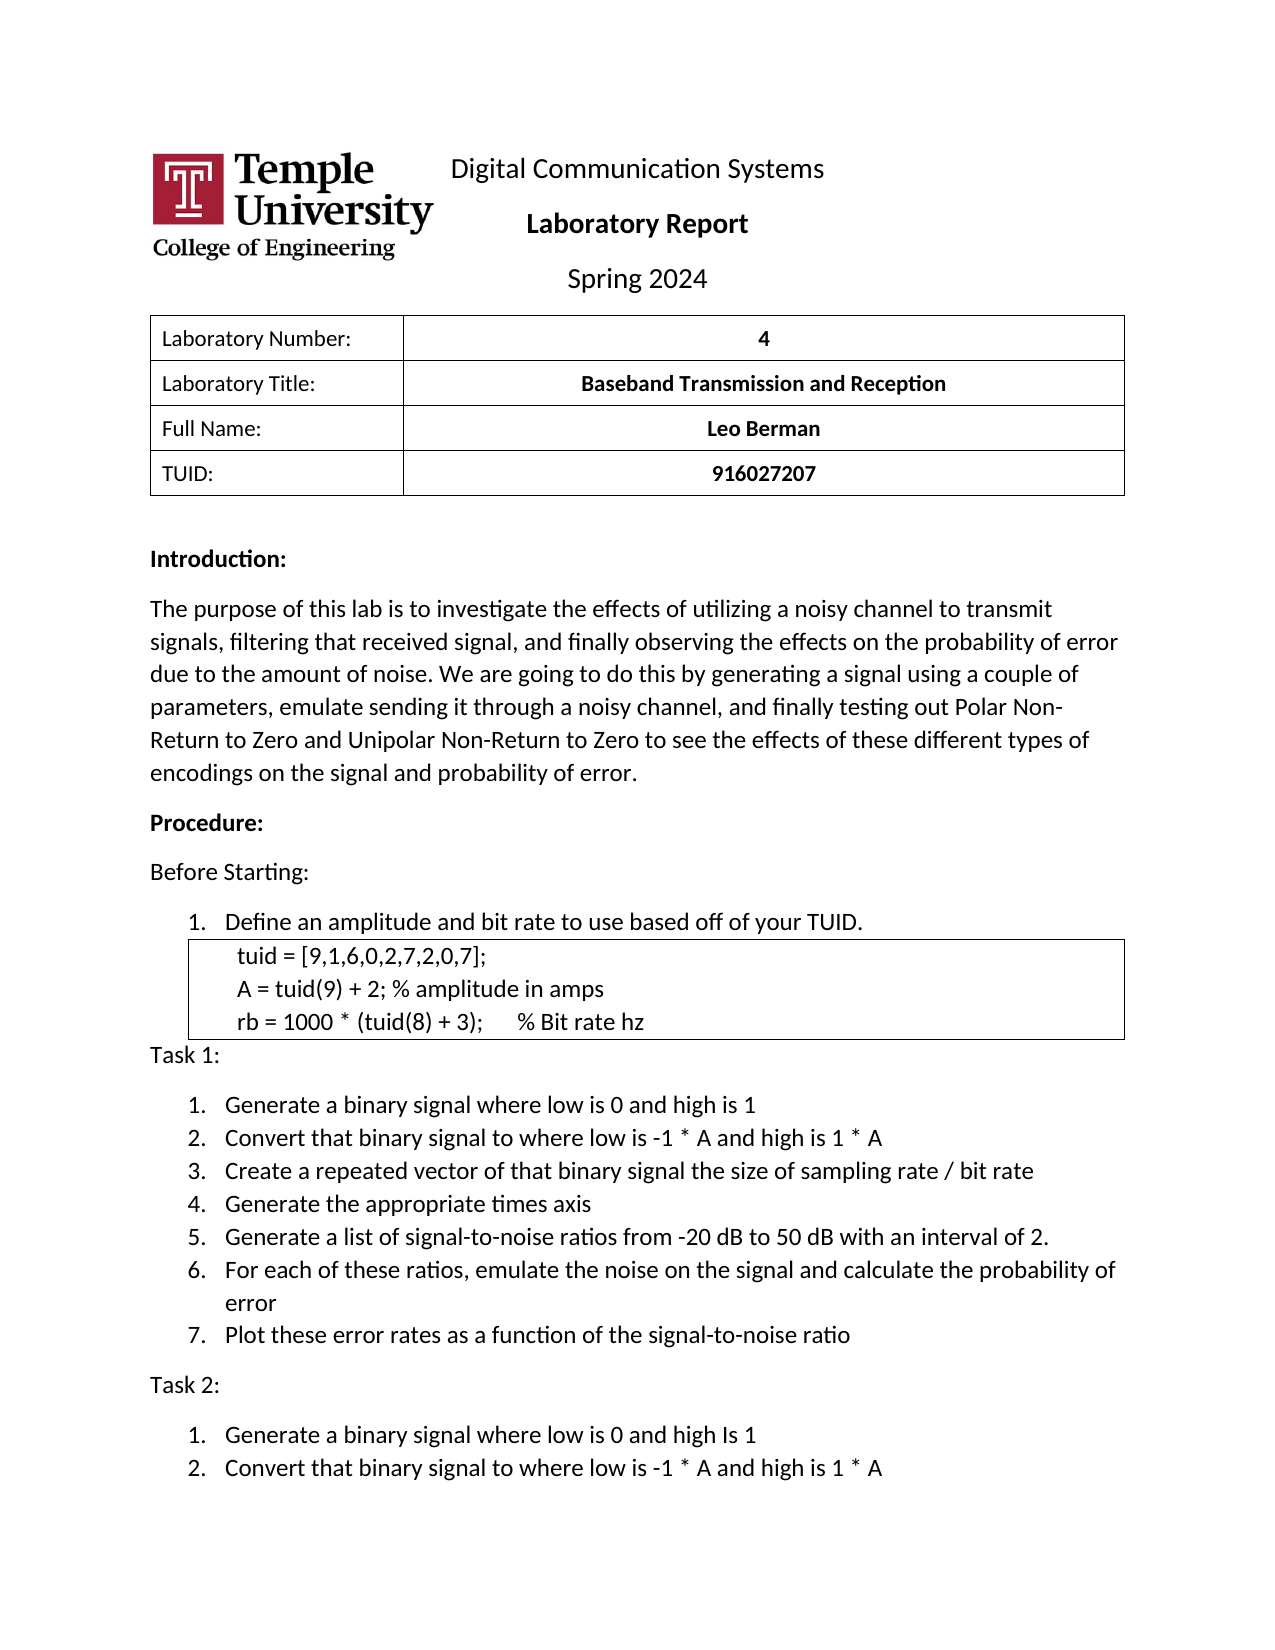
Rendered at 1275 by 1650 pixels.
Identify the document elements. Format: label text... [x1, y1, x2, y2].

list Generate a list of signal-to-noise ratios from -20 dB to 50 dB with an interval of 2. [187, 1221, 1125, 1251]
table_header Laboratory Number: [151, 316, 403, 360]
list Create a repeated vector of that binary signal the size of sampling rate / bit rate [187, 1155, 1125, 1186]
list Define an amplitude and bit rate to use based off of your TUID. [187, 906, 1125, 937]
list Convert that binary signal to where low is -1 * A and high is 1 * A [187, 1452, 1125, 1482]
text Laboratory Report [150, 205, 1125, 241]
list Convert that binary signal to where low is -1 * A and high is 1 * A [187, 1122, 1125, 1153]
list Generate a binary signal where low is 0 and high is 1 [187, 1089, 1125, 1120]
text Task 2: [150, 1369, 1125, 1400]
table_cell TUID: [151, 451, 403, 495]
picture [150, 186, 436, 205]
table_cell Baseband Transmission and Reception [404, 361, 1124, 405]
table_cell Laboratory Title: [151, 361, 403, 405]
table_header 4 [404, 316, 1124, 360]
list For each of these ratios, emulate the noise on the signal and calculate the probability of error [187, 1254, 1125, 1317]
list Generate a binary signal where low is 0 and high Is 1 [187, 1419, 1125, 1449]
table_cell 916027207 [404, 451, 1124, 495]
text Introduction: [150, 543, 1125, 574]
table_cell Full Name: [151, 406, 403, 450]
text The purpose of this lab is to investigate the effects of utilizing a noisy channel to transmit signals, filtering that received signal, and finally observing the effects on the probability of error due to the amount of noise. We are going to do this by generating a signal using a couple of parameters, emulate sending it through a noisy channel, and finally testing out Polar Non-Return to Zero and Unipolar Non-Return to Zero to see the effects of these different types of encodings on the signal and probability of error. [150, 593, 1125, 788]
list Generate the appropriate times axis [187, 1188, 1125, 1218]
picture [150, 241, 436, 260]
text Procedure: [150, 807, 1125, 837]
text Before Starting: [150, 857, 1125, 887]
text Spring 2024 [150, 260, 1125, 296]
table_cell Leo Berman [404, 406, 1124, 450]
text Digital Communication Systems [150, 150, 1125, 186]
text Task 1: [150, 1039, 1125, 1070]
table_header tuid = [9,1,6,0,2,7,2,0,7]; A = tuid(9) + 2; % amplitude in amps rb = 1000 * (tuid(8) + 3); % Bit rate hz [189, 940, 1124, 1038]
list Plot these error rates as a function of the signal-to-noise ratio [187, 1319, 1125, 1350]
